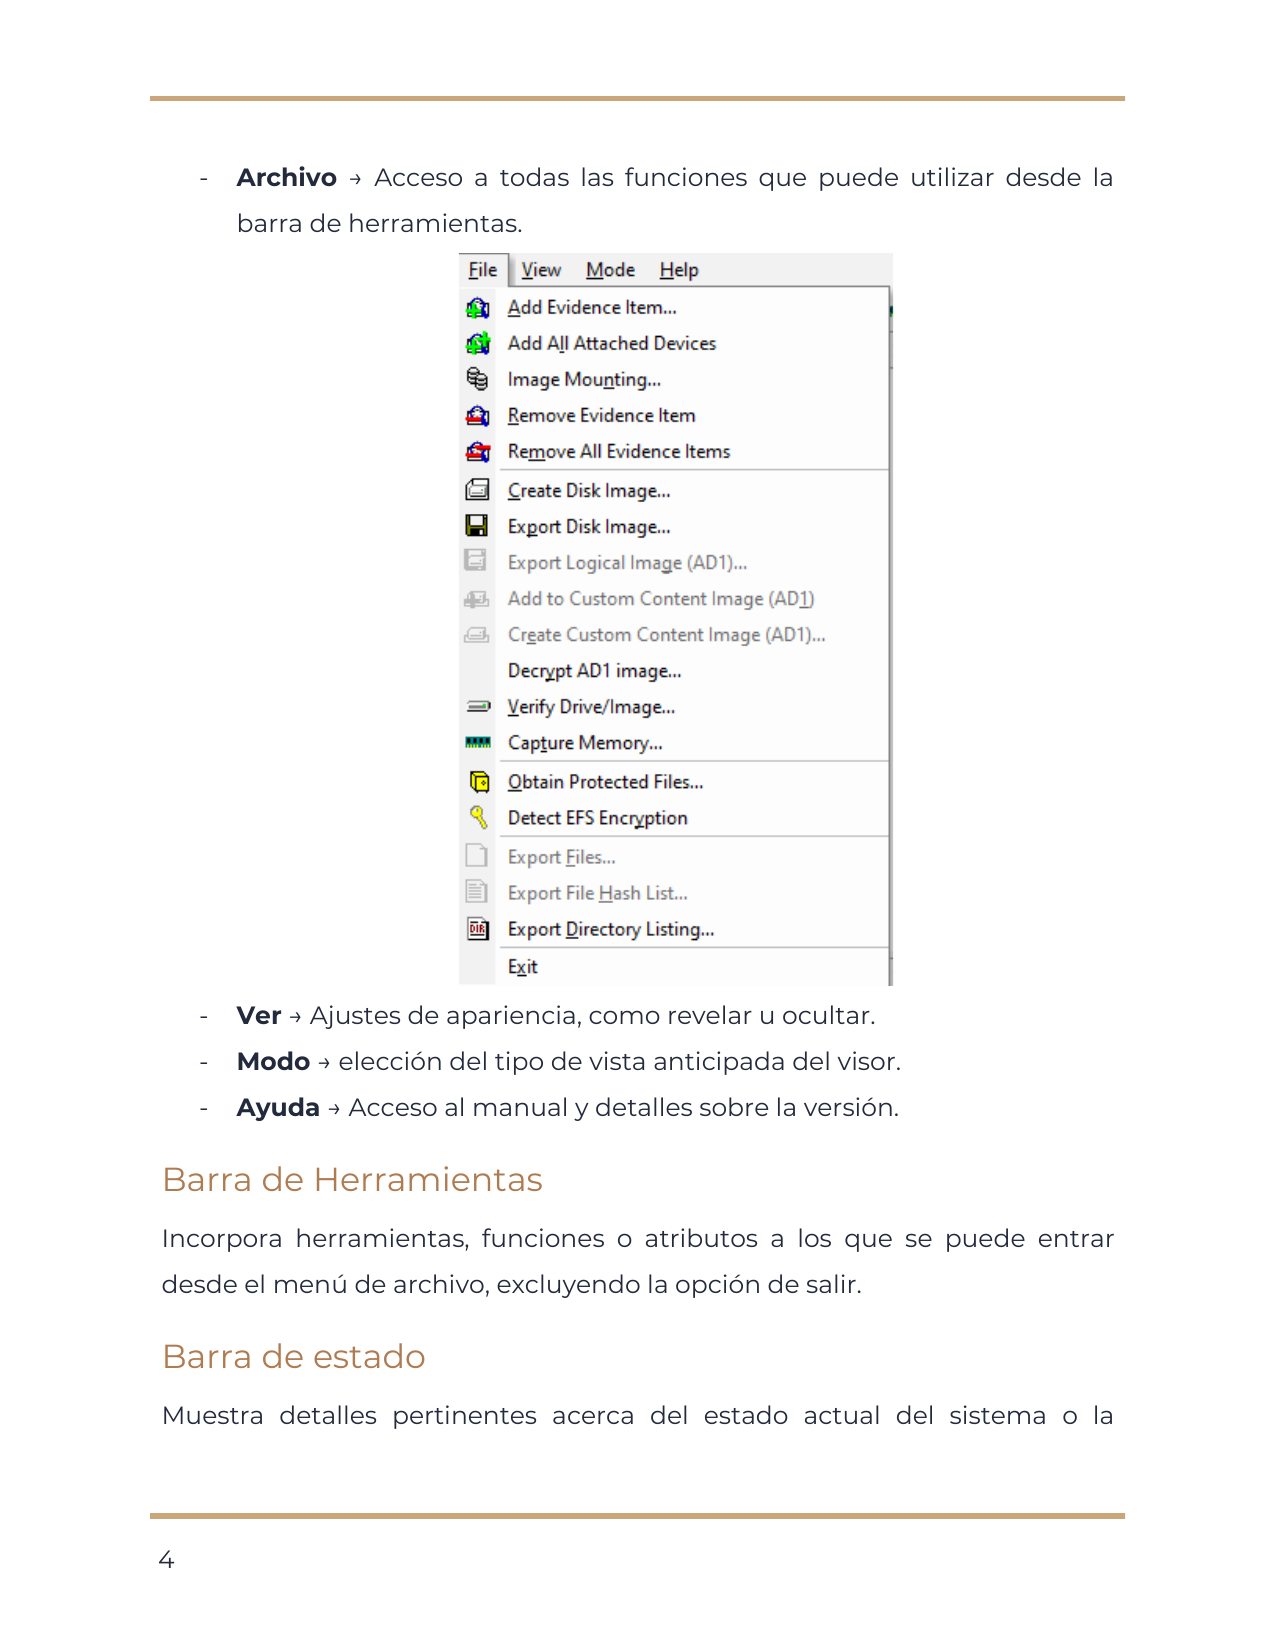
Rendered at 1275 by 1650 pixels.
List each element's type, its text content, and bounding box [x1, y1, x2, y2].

table_cell Incorpora herramientas, funciones o atributos a los que se puede entrar desde el menú de archivo, excluyendo la opción de salir. [152, 1213, 1125, 1324]
table_cell Barra de Herramientas [152, 1149, 1125, 1211]
picture [458, 253, 894, 986]
table_cell Archivo → Acceso a todas las funciones que puede utilizar desde la barra de herramientas. Ver → Ajustes de apariencia, como revelar u ocultar. Modo → elección del tipo de vista anticipada del visor. Ayuda → Acceso al manual y detalles sobre la versión. [152, 152, 1125, 1147]
table_cell Muestra detalles pertinentes acerca del estado actual del sistema o la aplicación. [152, 1390, 1125, 1441]
picture [150, 96, 1125, 101]
picture [150, 1513, 1125, 1519]
table_cell Barra de estado [152, 1326, 1125, 1388]
